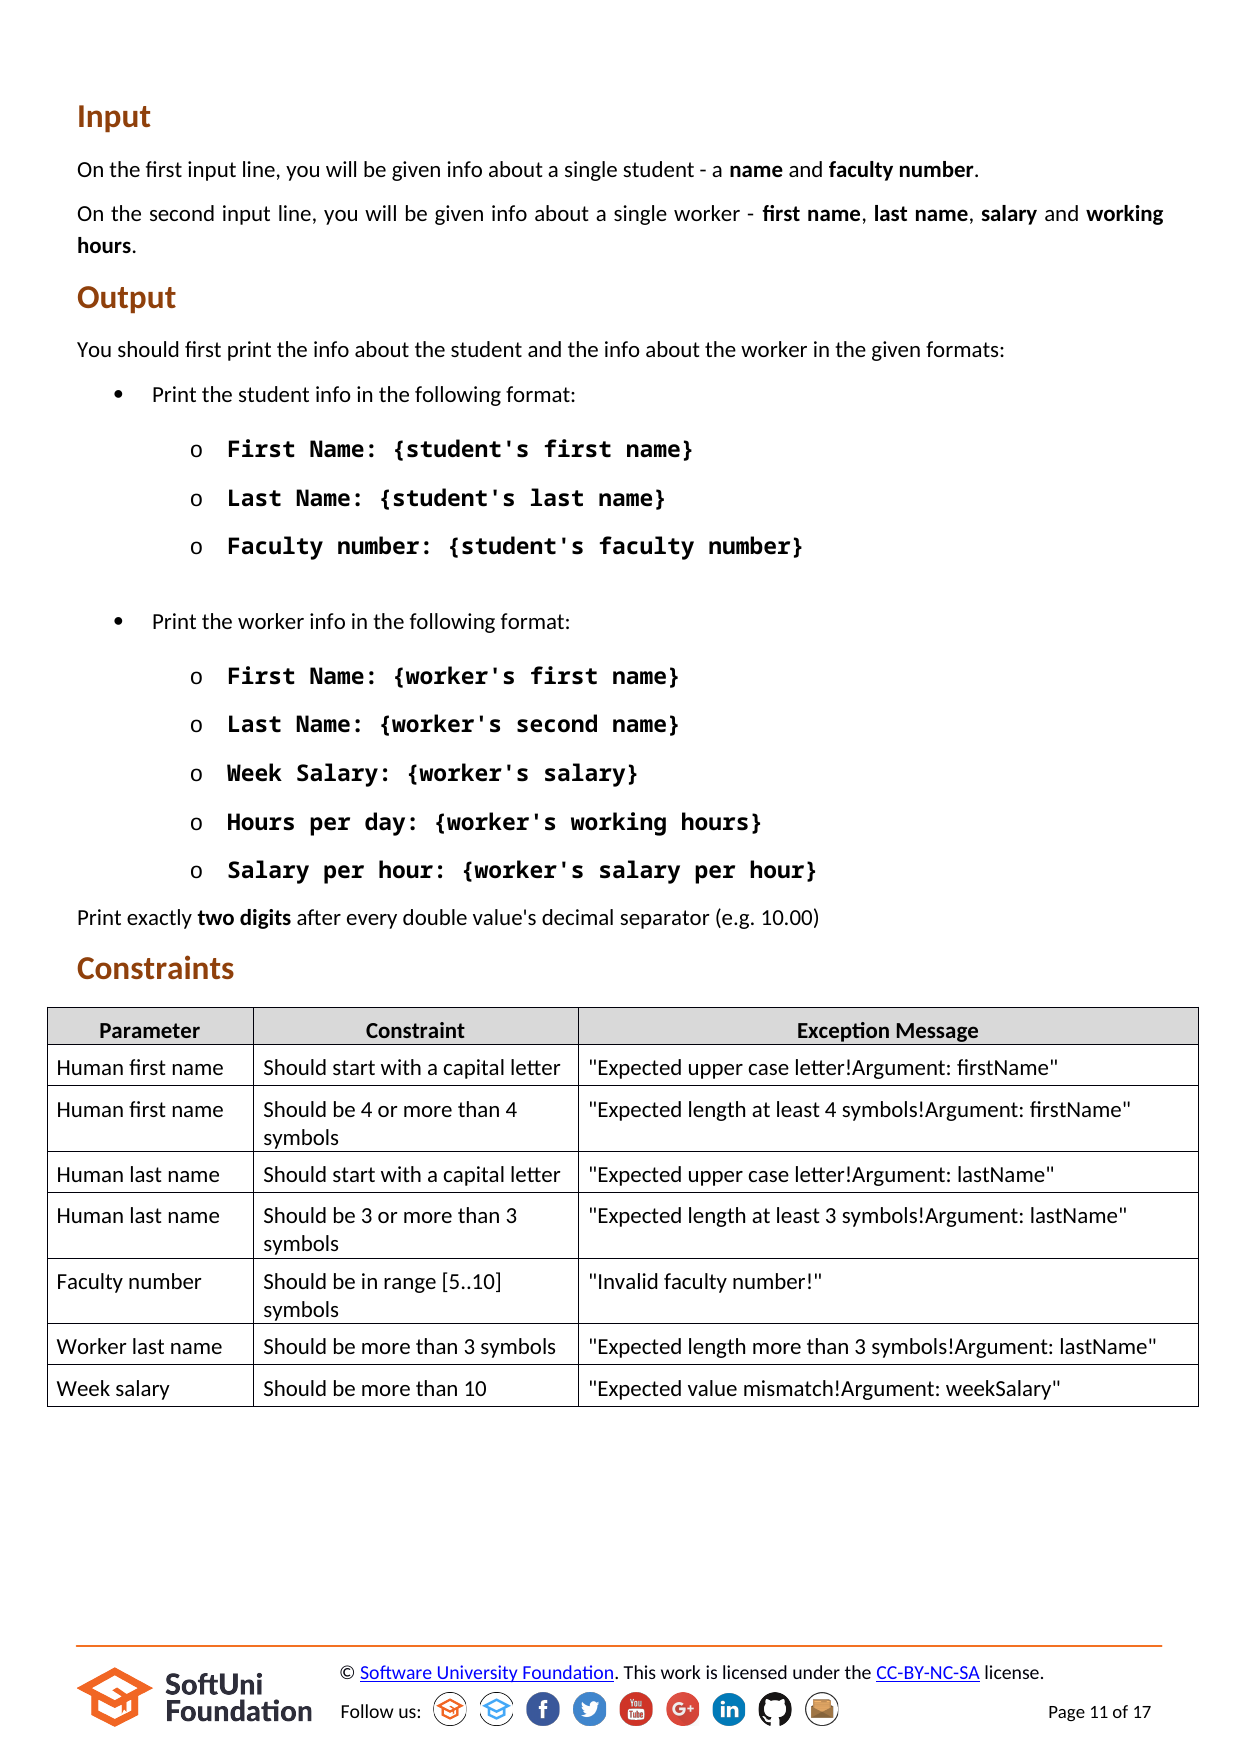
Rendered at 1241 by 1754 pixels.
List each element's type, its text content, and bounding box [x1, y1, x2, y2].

picture [758, 1692, 792, 1726]
table_cell Human first name [48, 1045, 253, 1085]
list Faculty number: {student's faculty number} [189, 530, 1163, 562]
table_cell Should start with a capital letter [254, 1152, 578, 1192]
table_header Constraint [254, 1008, 578, 1044]
subtitle Output [77, 276, 1163, 317]
text On the first input line, you will be given info about a single student - a name and faculty number. [77, 155, 1163, 183]
picture [526, 1692, 560, 1726]
table_cell Human last name [48, 1152, 253, 1192]
picture [573, 1692, 607, 1726]
table_cell Should be 4 or more than 4 symbols [254, 1086, 578, 1151]
table_cell Should be more than 10 [254, 1365, 578, 1406]
picture [712, 1693, 722, 1703]
text On the second input line, you will be given info about a single worker - first name, last name, salary and working hours. [77, 199, 1163, 259]
list Print the worker info in the following format: [114, 607, 1163, 635]
table_cell "Expected length at least 3 symbols!Argument: lastName" [579, 1193, 1198, 1258]
list Hours per day: {worker's working hours} [189, 806, 1163, 837]
table_cell Should start with a capital letter [254, 1045, 578, 1085]
table_cell "Expected length more than 3 symbols!Argument: lastName" [579, 1324, 1198, 1364]
list Print the student info in the following format: [114, 380, 1163, 408]
picture [712, 1716, 722, 1726]
table_header Exception Message [579, 1008, 1198, 1044]
table_cell "Expected upper case letter!Argument: lastName" [579, 1152, 1198, 1192]
list Salary per hour: {worker's salary per hour} [189, 854, 1163, 885]
table_cell Should be 3 or more than 3 symbols [254, 1193, 578, 1258]
table_cell Should be more than 3 symbols [254, 1324, 578, 1364]
table_header Parameter [48, 1008, 253, 1044]
table_cell "Expected value mismatch!Argument: weekSalary" [579, 1365, 1198, 1406]
list First Name: {worker's first name} [189, 660, 1163, 691]
text You should first print the info about the student and the info about the worker in the given formats: [77, 336, 1163, 363]
table_cell "Expected upper case letter!Argument: firstName" [579, 1045, 1198, 1085]
picture [433, 1692, 467, 1726]
subtitle Constraints [77, 947, 1163, 988]
picture [480, 1692, 513, 1726]
picture [736, 1693, 746, 1703]
list Last Name: {worker's second name} [189, 708, 1163, 740]
table_cell Should be in range [5..10] symbols [254, 1259, 578, 1323]
table_cell Human last name [48, 1193, 253, 1258]
picture [736, 1716, 746, 1726]
table_cell Week salary [48, 1365, 253, 1406]
text Print exactly two digits after every double value's decimal separator (e.g. 10.00) [77, 903, 1163, 931]
picture [666, 1692, 700, 1726]
list First Name: {student's first name} [189, 433, 1163, 464]
picture [727, 1707, 738, 1717]
table_cell Human first name [48, 1086, 253, 1151]
table_cell "Invalid faculty number!" [579, 1259, 1198, 1323]
table_cell "Expected length at least 4 symbols!Argument: firstName" [579, 1086, 1198, 1151]
picture [76, 1667, 312, 1727]
list Week Salary: {worker's salary} [189, 757, 1163, 788]
picture [619, 1692, 653, 1726]
picture [805, 1692, 839, 1726]
subtitle Input [77, 95, 1163, 136]
table_cell Faculty number [48, 1259, 253, 1323]
list Last Name: {student's last name} [189, 482, 1163, 513]
table_cell Worker last name [48, 1324, 253, 1364]
